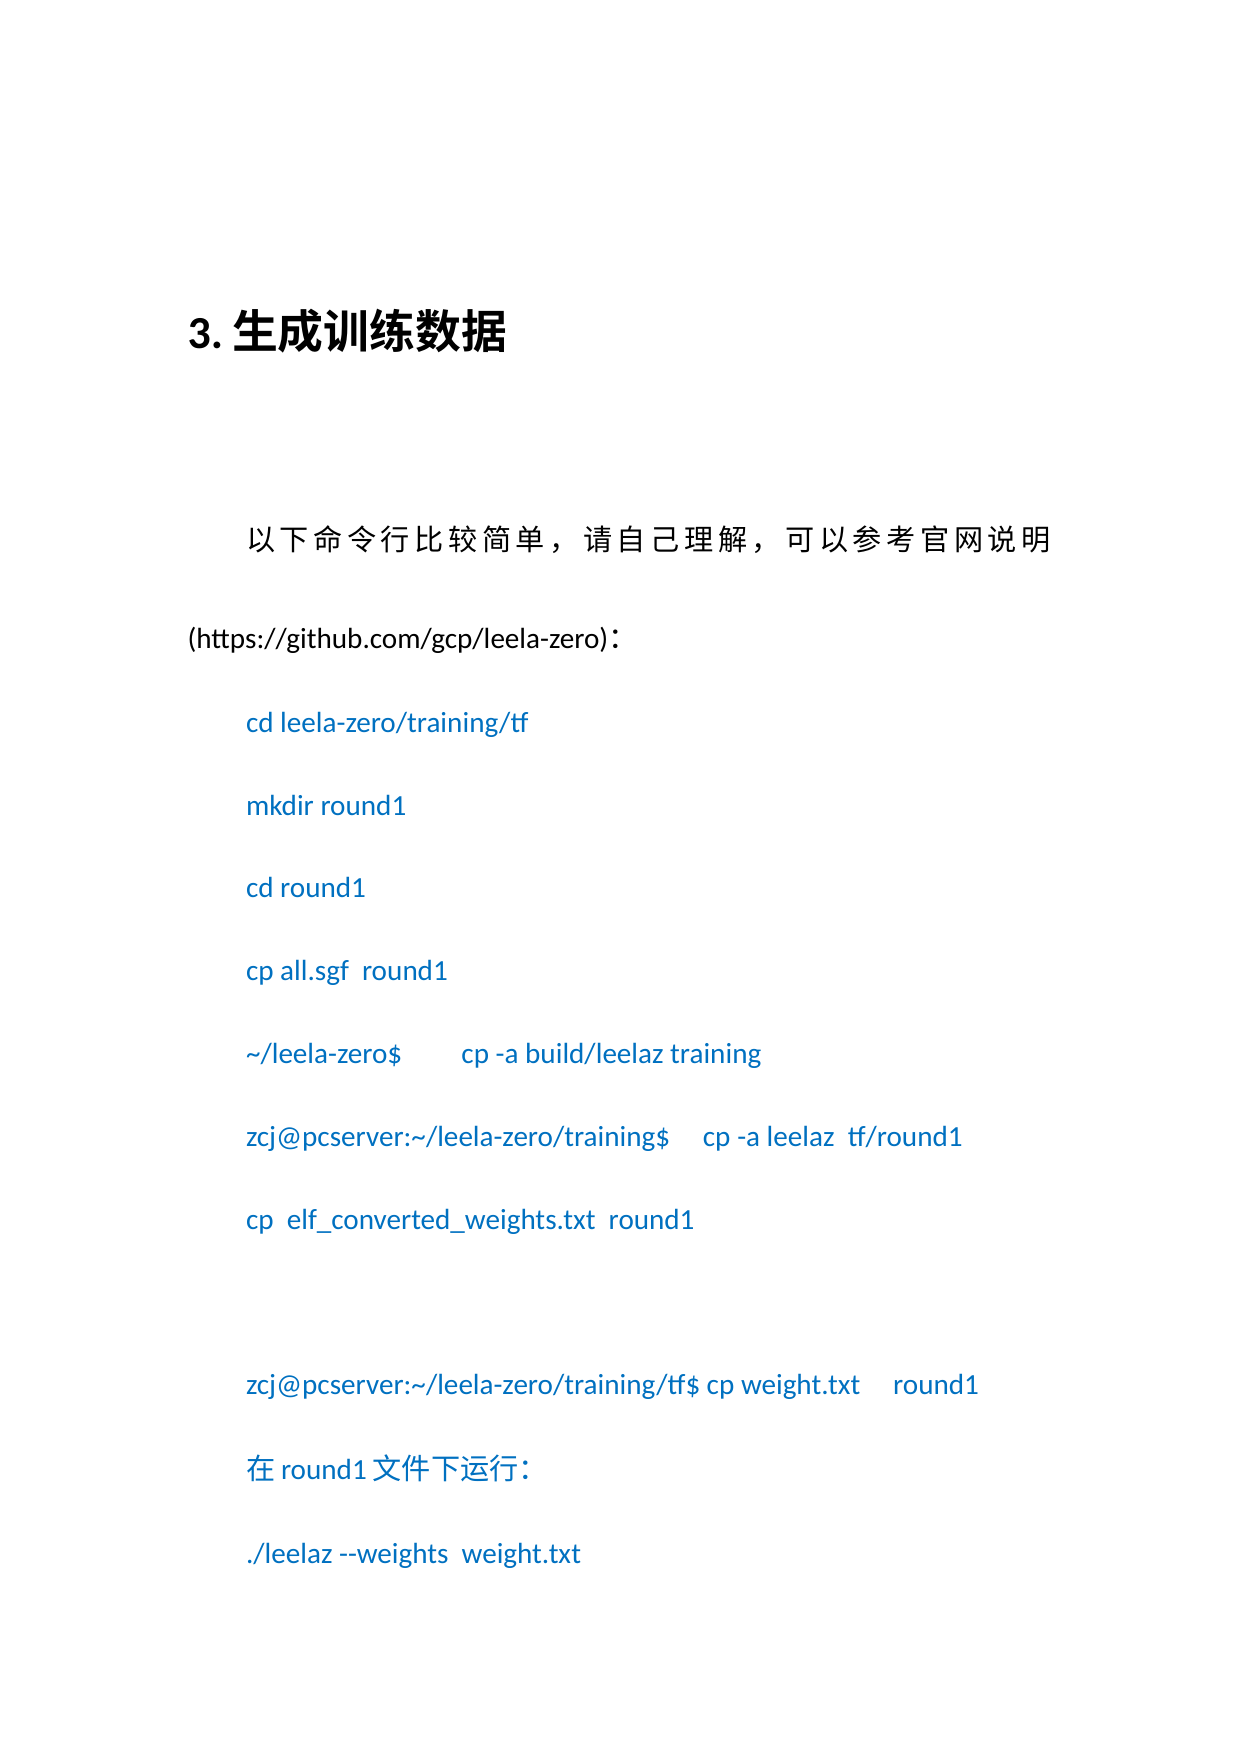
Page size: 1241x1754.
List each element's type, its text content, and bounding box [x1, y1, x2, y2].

text ~/leela-zero$ cp -a build/leelaz training [187, 1021, 1053, 1086]
text cp all.sgf round1 [187, 938, 1053, 1003]
text cp elf_converted_weights.txt round1 [187, 1186, 1053, 1251]
text cd leela-zero/training/tf [187, 689, 1053, 754]
text 以下命令行比较简单，请自己理解，可以参考官网说明(https://github.com/gcp/leela-zero)： [187, 506, 1053, 668]
text ./leelaz --weights weight.txt [187, 1521, 1053, 1586]
text zcj@pcserver:~/leela-zero/training$ cp -a leelaz tf/round1 [187, 1103, 1053, 1168]
text cd round1 [187, 855, 1053, 920]
text mkdir round1 [187, 772, 1053, 837]
subtitle 生成训练数据 [187, 280, 1053, 378]
text 在round1文件下运行： [187, 1434, 1053, 1499]
text zcj@pcserver:~/leela-zero/training/tf$ cp weight.txt round1 [187, 1352, 1053, 1417]
